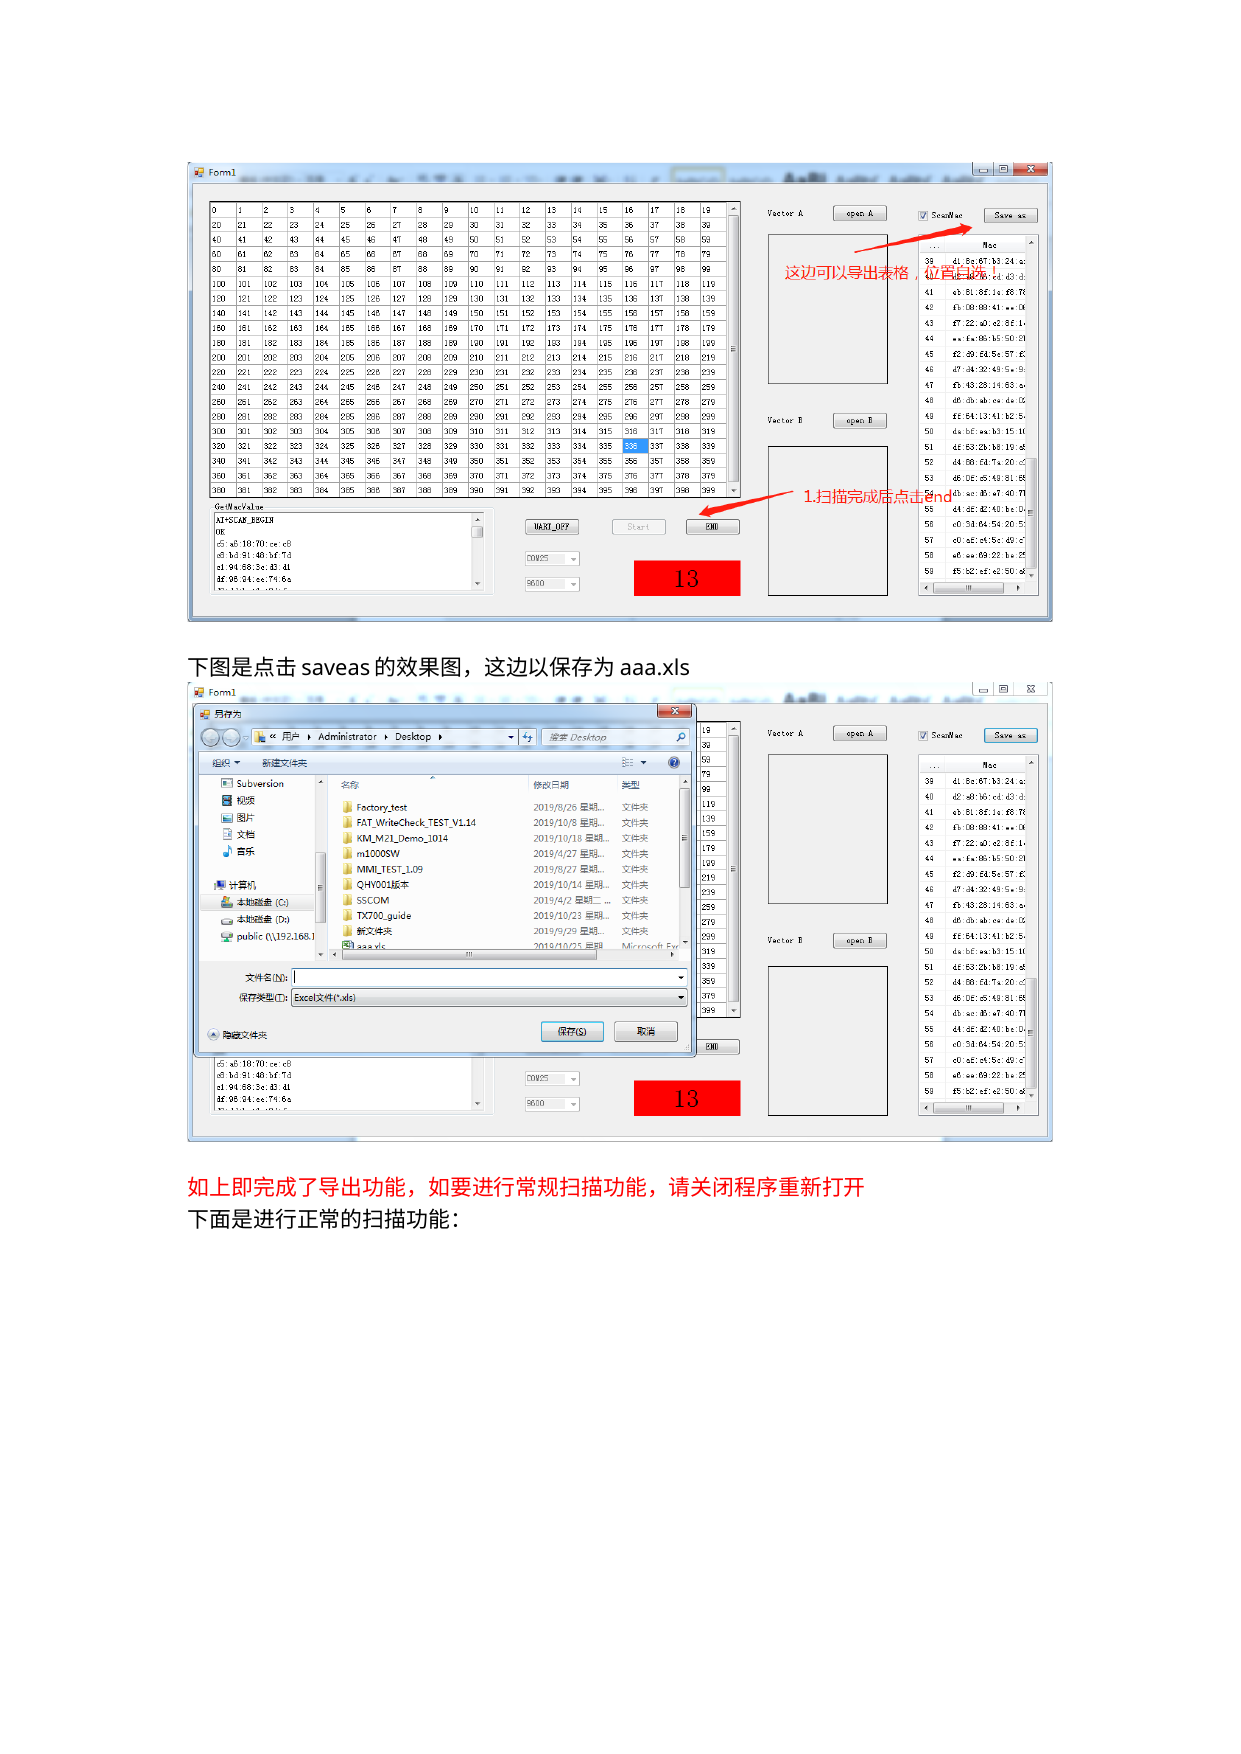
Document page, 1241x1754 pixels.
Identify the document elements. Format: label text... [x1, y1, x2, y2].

text 下面是进行正常的扫描功能： [187, 1202, 1053, 1234]
picture [187, 162, 1053, 622]
text 下图是点击saveas的效果图，这边以保存为aaa.xls [187, 649, 1053, 682]
text 如上即完成了导出功能，如要进行常规扫描功能，请关闭程序重新打开 [187, 1169, 1053, 1202]
picture [187, 682, 1053, 1142]
